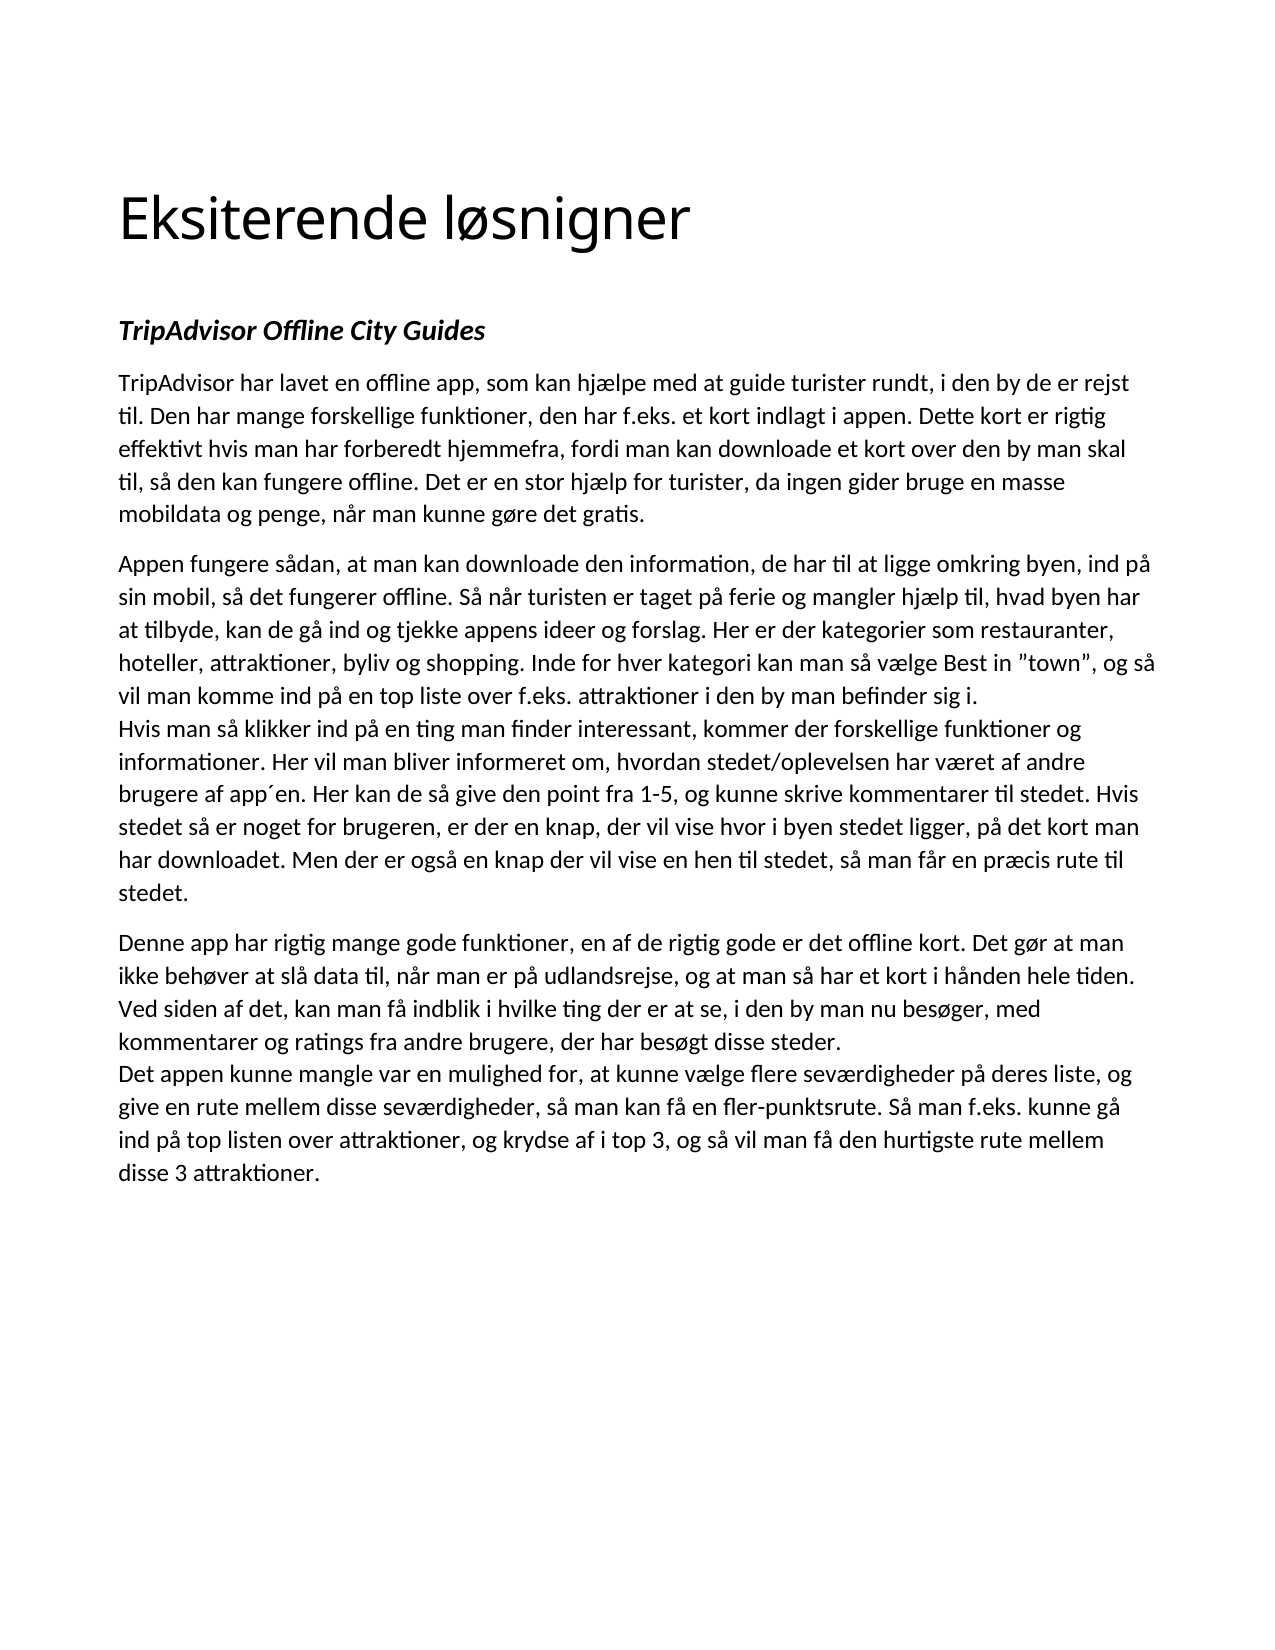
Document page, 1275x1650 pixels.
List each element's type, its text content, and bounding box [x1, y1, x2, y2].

text TripAdvisor har lavet en offline app, som kan hjælpe med at guide turister rundt, i den by de er rejst til. Den har mange forskellige funktioner, den har f.eks. et kort indlagt i appen. Dette kort er rigtig effektivt hvis man har forberedt hjemmefra, fordi man kan downloade et kort over den by man skal til, så den kan fungere offline. Det er en stor hjælp for turister, da ingen gider bruge en masse mobildata og penge, når man kunne gøre det gratis. [118, 367, 1157, 529]
text Appen fungere sådan, at man kan downloade den information, de har til at ligge omkring byen, ind på sin mobil, så det fungerer offline. Så når turisten er taget på ferie og mangler hjælp til, hvad byen har at tilbyde, kan de gå ind og tjekke appens ideer og forslag. Her er der kategorier som restauranter, hoteller, attraktioner, byliv og shopping. Inde for hver kategori kan man så vælge Best in ”town”, og så vil man komme ind på en top liste over f.eks. attraktioner i den by man befinder sig i. Hvis man så klikker ind på en ting man finder interessant, kommer der forskellige funktioner og informationer. Her vil man bliver informeret om, hvordan stedet/oplevelsen har været af andre brugere af app´en. Her kan de så give den point fra 1-5, og kunne skrive kommentarer til stedet. Hvis stedet så er noget for brugeren, er der en knap, der vil vise hvor i byen stedet ligger, på det kort man har downloadet. Men der er også en knap der vil vise en hen til stedet, så man får en præcis rute til stedet. [118, 548, 1157, 908]
text Denne app har rigtig mange gode funktioner, en af de rigtig gode er det offline kort. Det gør at man ikke behøver at slå data til, når man er på udlandsrejse, og at man så har et kort i hånden hele tiden. Ved siden af det, kan man få indblik i hvilke ting der er at se, i den by man nu besøger, med kommentarer og ratings fra andre brugere, der har besøgt disse steder. Det appen kunne mangle var en mulighed for, at kunne vælge flere seværdigheder på deres liste, og give en rute mellem disse seværdigheder, så man kan få en fler-punktsrute. Så man f.eks. kunne gå ind på top listen over attraktioner, og krydse af i top 3, og så vil man få den hurtigste rute mellem disse 3 attraktioner. [118, 927, 1157, 1188]
text TripAdvisor Offline City Guides [118, 312, 1157, 347]
title Eksiterende løsnigner [118, 177, 1157, 257]
